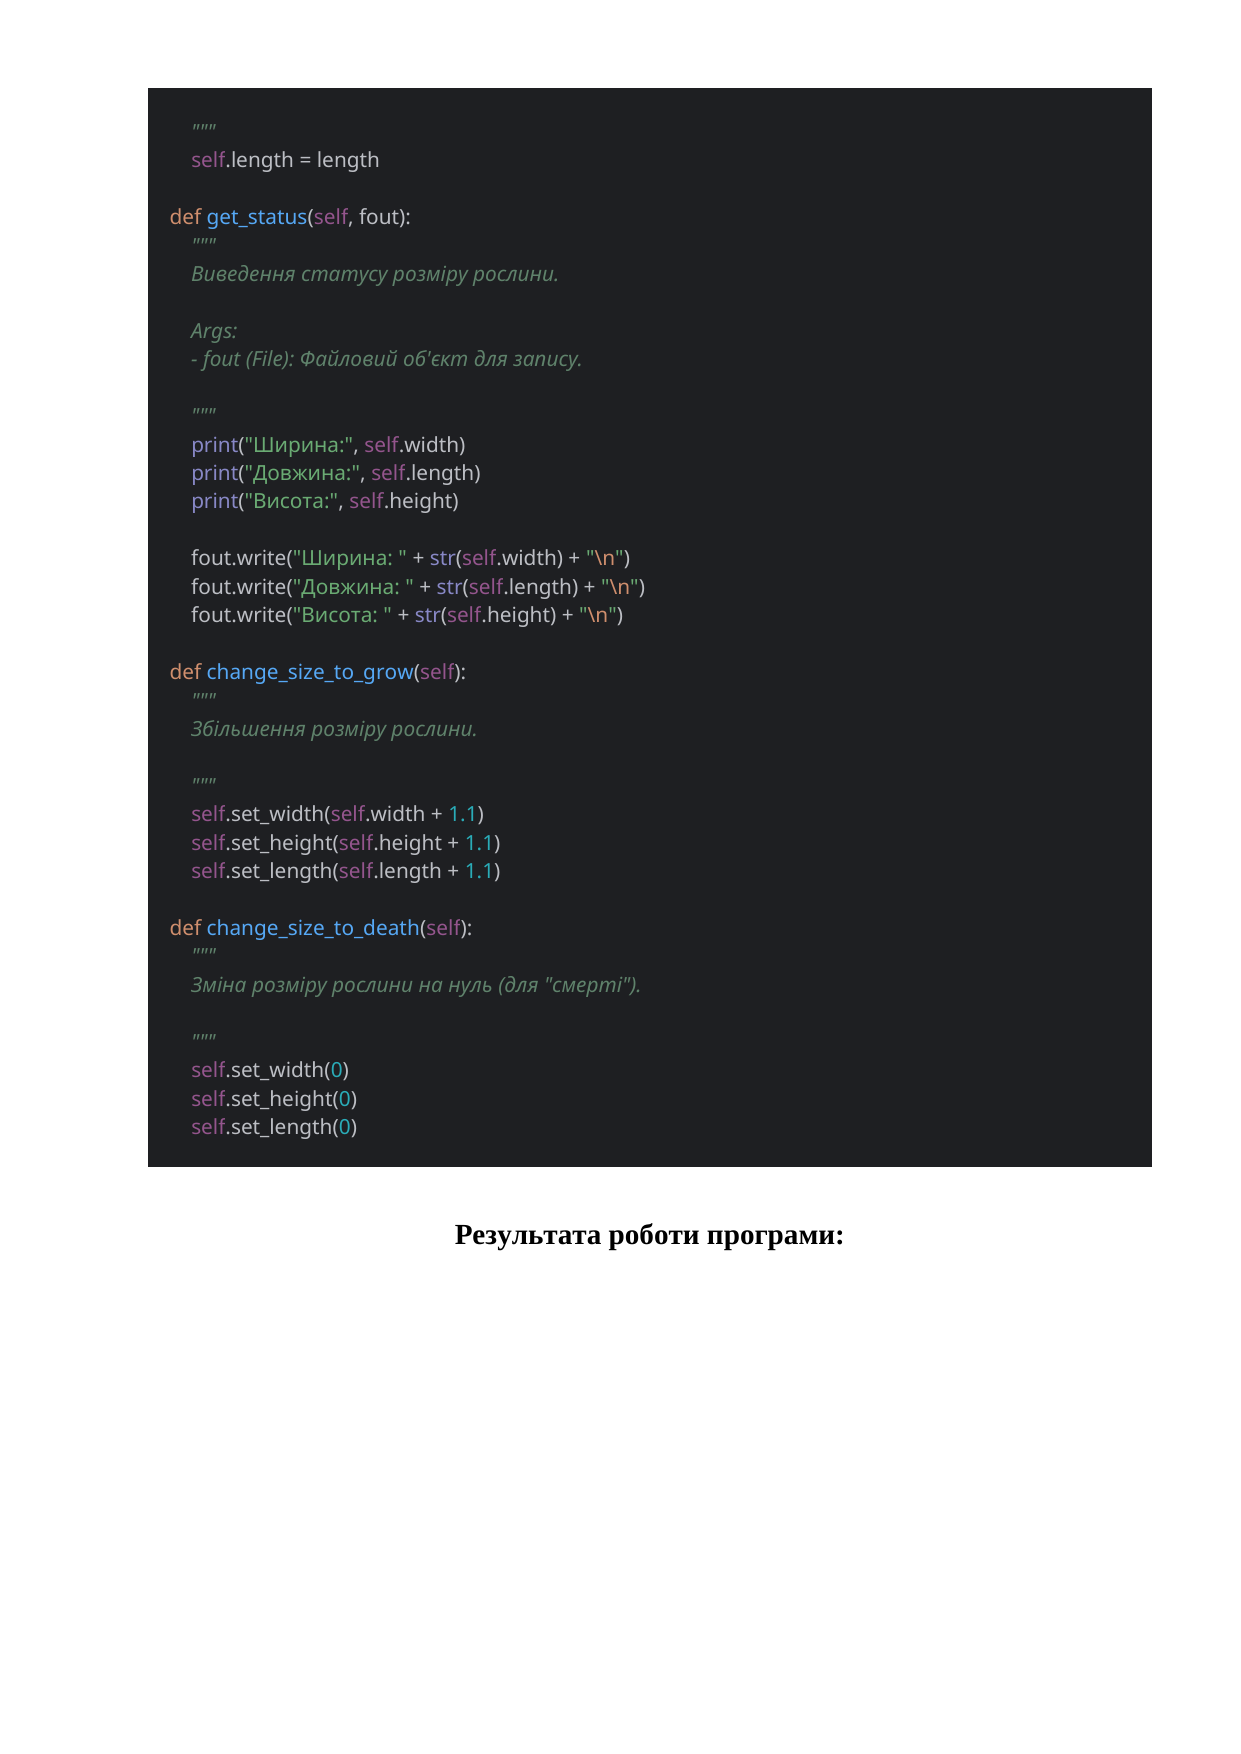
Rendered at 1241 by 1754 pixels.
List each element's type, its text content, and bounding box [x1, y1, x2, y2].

text Результата роботи програми: [148, 1217, 1152, 1251]
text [148, 88, 1152, 1167]
